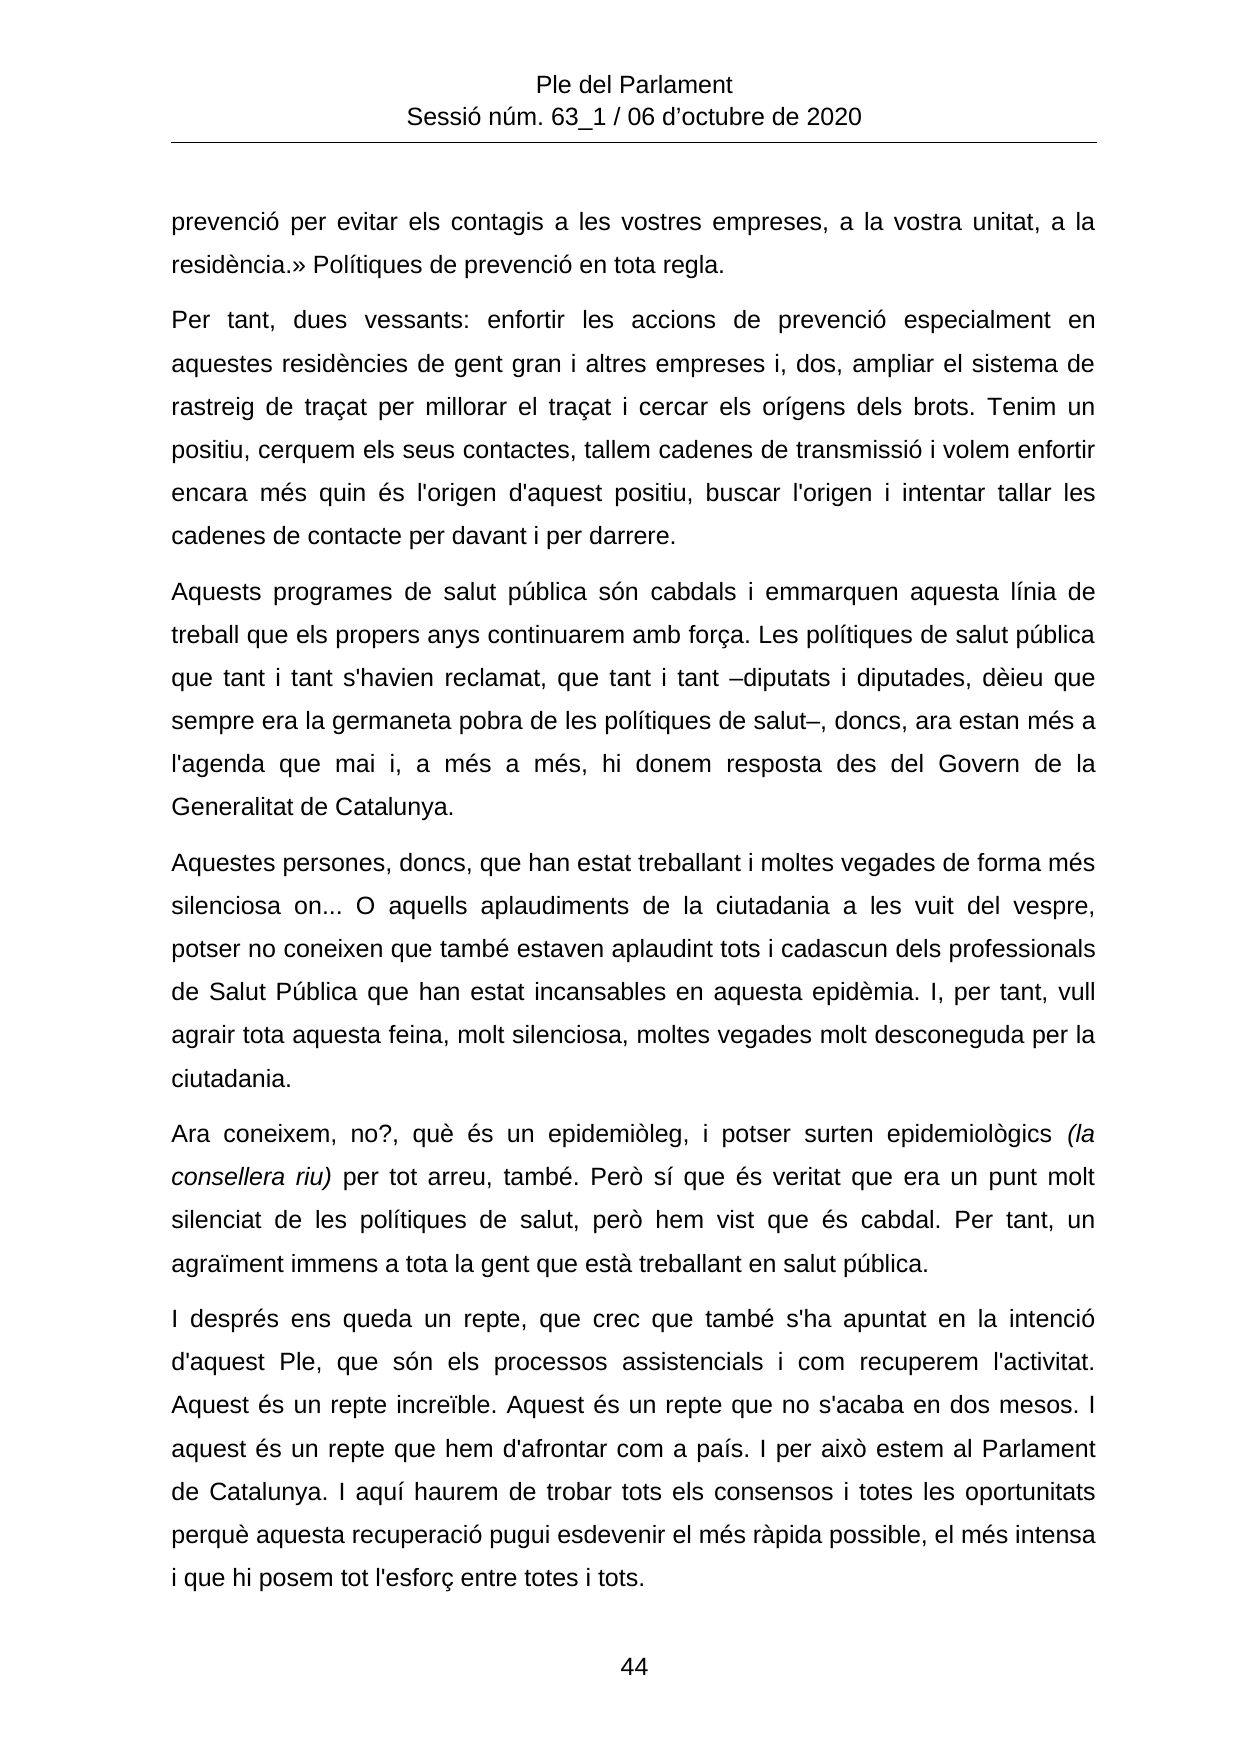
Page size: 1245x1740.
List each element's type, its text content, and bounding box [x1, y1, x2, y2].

text Per tant, dues vessants: enfortir les accions de prevenció especialment en aquestes residències de gent gran i altres empreses i, dos, ampliar el sistema de rastreig de traçat per millorar el traçat i cercar els orígens dels brots. Tenim un positiu, cerquem els seus contactes, tallem cadenes de transmissió i volem enfortir encara més quin és l'origen d'aquest positiu, buscar l'origen i intentar tallar les cadenes de contacte per davant i per darrere. [171, 306, 1097, 550]
text I després ens queda un repte, que crec que també s'ha apuntat en la intenció d'aquest Ple, que són els processos assistencials i com recuperem l'activitat. Aquest és un repte increïble. Aquest és un repte que no s'acaba en dos mesos. I aquest és un repte que hem d'afrontar com a país. I per això estem al Parlament de Catalunya. I aquí haurem de trobar tots els consensos i totes les oportunitats perquè aquesta recuperació pugui esdevenir el més ràpida possible, el més intensa i que hi posem tot l'esforç entre totes i tots. [171, 1304, 1097, 1592]
text Ara coneixem, no?, què és un epidemiòleg, i potser surten epidemiològics (la consellera riu) per tot arreu, també. Però sí que és veritat que era un punt molt silenciat de les polítiques de salut, però hem vist que és cabdal. Per tant, un agraïment immens a tota la gent que està treballant en salut pública. [171, 1119, 1097, 1277]
text Aquests programes de salut pública són cabdals i emmarquen aquesta línia de treball que els propers anys continuarem amb força. Les polítiques de salut pública que tant i tant s'havien reclamat, que tant i tant –diputats i diputades, dèieu que sempre era la germaneta pobra de les polítiques de salut–, doncs, ara estan més a l'agenda que mai i, a més a més, hi donem resposta des del Govern de la Generalitat de Catalunya. [171, 577, 1097, 821]
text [171, 207, 1097, 279]
text Aquestes persones, doncs, que han estat treballant i moltes vegades de forma més silenciosa on... O aquells aplaudiments de la ciutadania a les vuit del vespre, potser no coneixen que també estaven aplaudint tots i cadascun dels professionals de Salut Pública que han estat incansables en aquesta epidèmia. I, per tant, vull agrair tota aquesta feina, molt silenciosa, moltes vegades molt desconeguda per la ciutadania. [171, 848, 1097, 1092]
